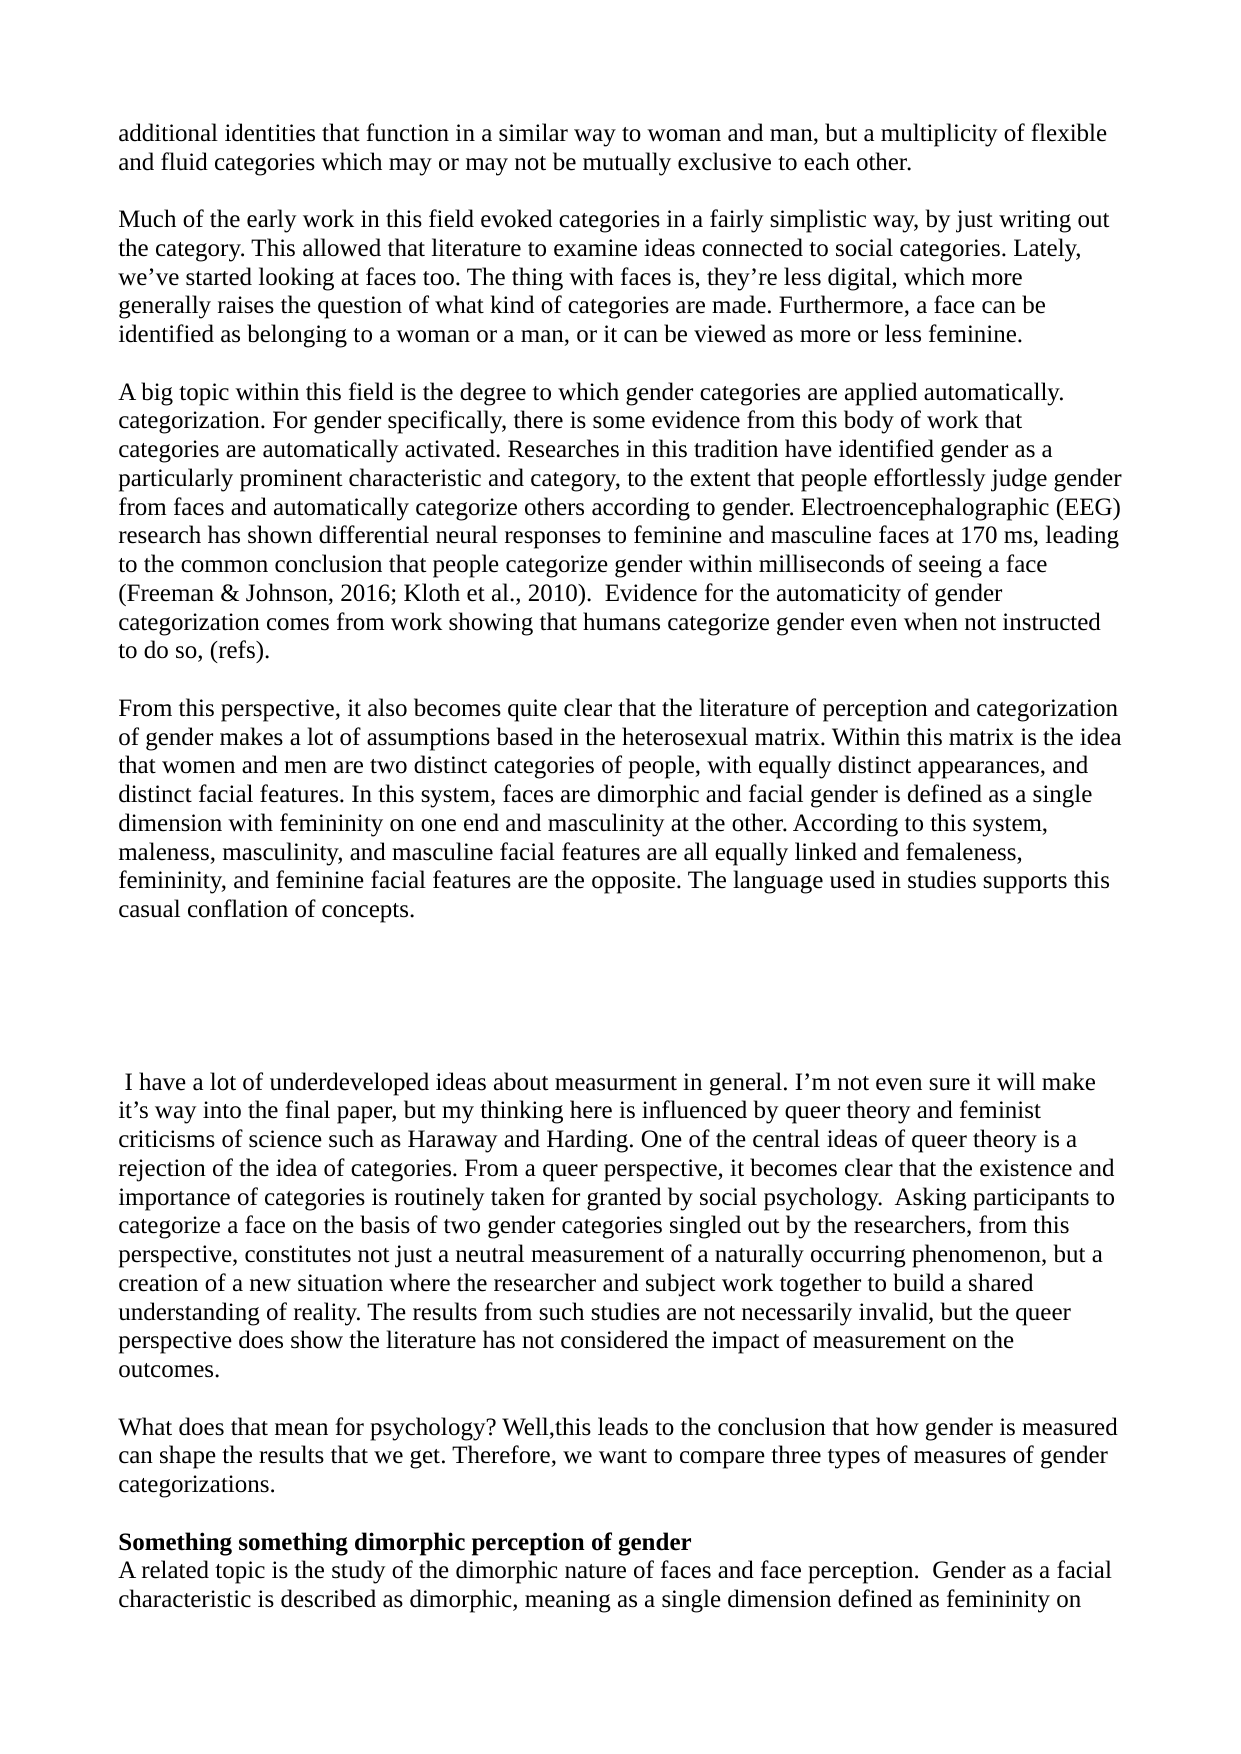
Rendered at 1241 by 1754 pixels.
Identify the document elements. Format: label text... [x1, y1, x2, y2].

text Something something dimorphic perception of gender [118, 1527, 1122, 1556]
text Much of the early work in this field evoked categories in a fairly simplistic way, by just writing out the category. This allowed that literature to examine ideas connected to social categories. Lately, we’ve started looking at faces too. The thing with faces is, they’re less digital, which more generally raises the question of what kind of categories are made. Furthermore, a face can be identified as belonging to a woman or a man, or it can be viewed as more or less feminine. [118, 204, 1122, 348]
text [118, 1556, 1122, 1613]
text What does that mean for psychology? Well,this leads to the conclusion that how gender is measured can shape the results that we get. Therefore, we want to compare three types of measures of gender categorizations. [118, 1412, 1122, 1498]
text A big topic within this field is the degree to which gender categories are applied automatically. categorization. For gender specifically, there is some evidence from this body of work that categories are automatically activated. Researches in this tradition have identified gender as a particularly prominent characteristic and category, to the extent that people effortlessly judge gender from faces and automatically categorize others according to gender. Electroencephalographic (EEG) research has shown differential neural responses to feminine and masculine faces at 170 ms, leading to the common conclusion that people categorize gender within milliseconds of seeing a face (Freeman & Johnson, 2016; Kloth et al., 2010). Evidence for the automaticity of gender categorization comes from work showing that humans categorize gender even when not instructed to do so, (refs). [118, 377, 1122, 664]
text From this perspective, it also becomes quite clear that the literature of perception and categorization of gender makes a lot of assumptions based in the heterosexual matrix. Within this matrix is the idea that women and men are two distinct categories of people, with equally distinct appearances, and distinct facial features. In this system, faces are dimorphic and facial gender is defined as a single dimension with femininity on one end and masculinity at the other. According to this system, maleness, masculinity, and masculine facial features are all equally linked and femaleness, femininity, and feminine facial features are the opposite. The language used in studies supports this casual conflation of concepts. [118, 693, 1122, 923]
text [118, 118, 1122, 176]
